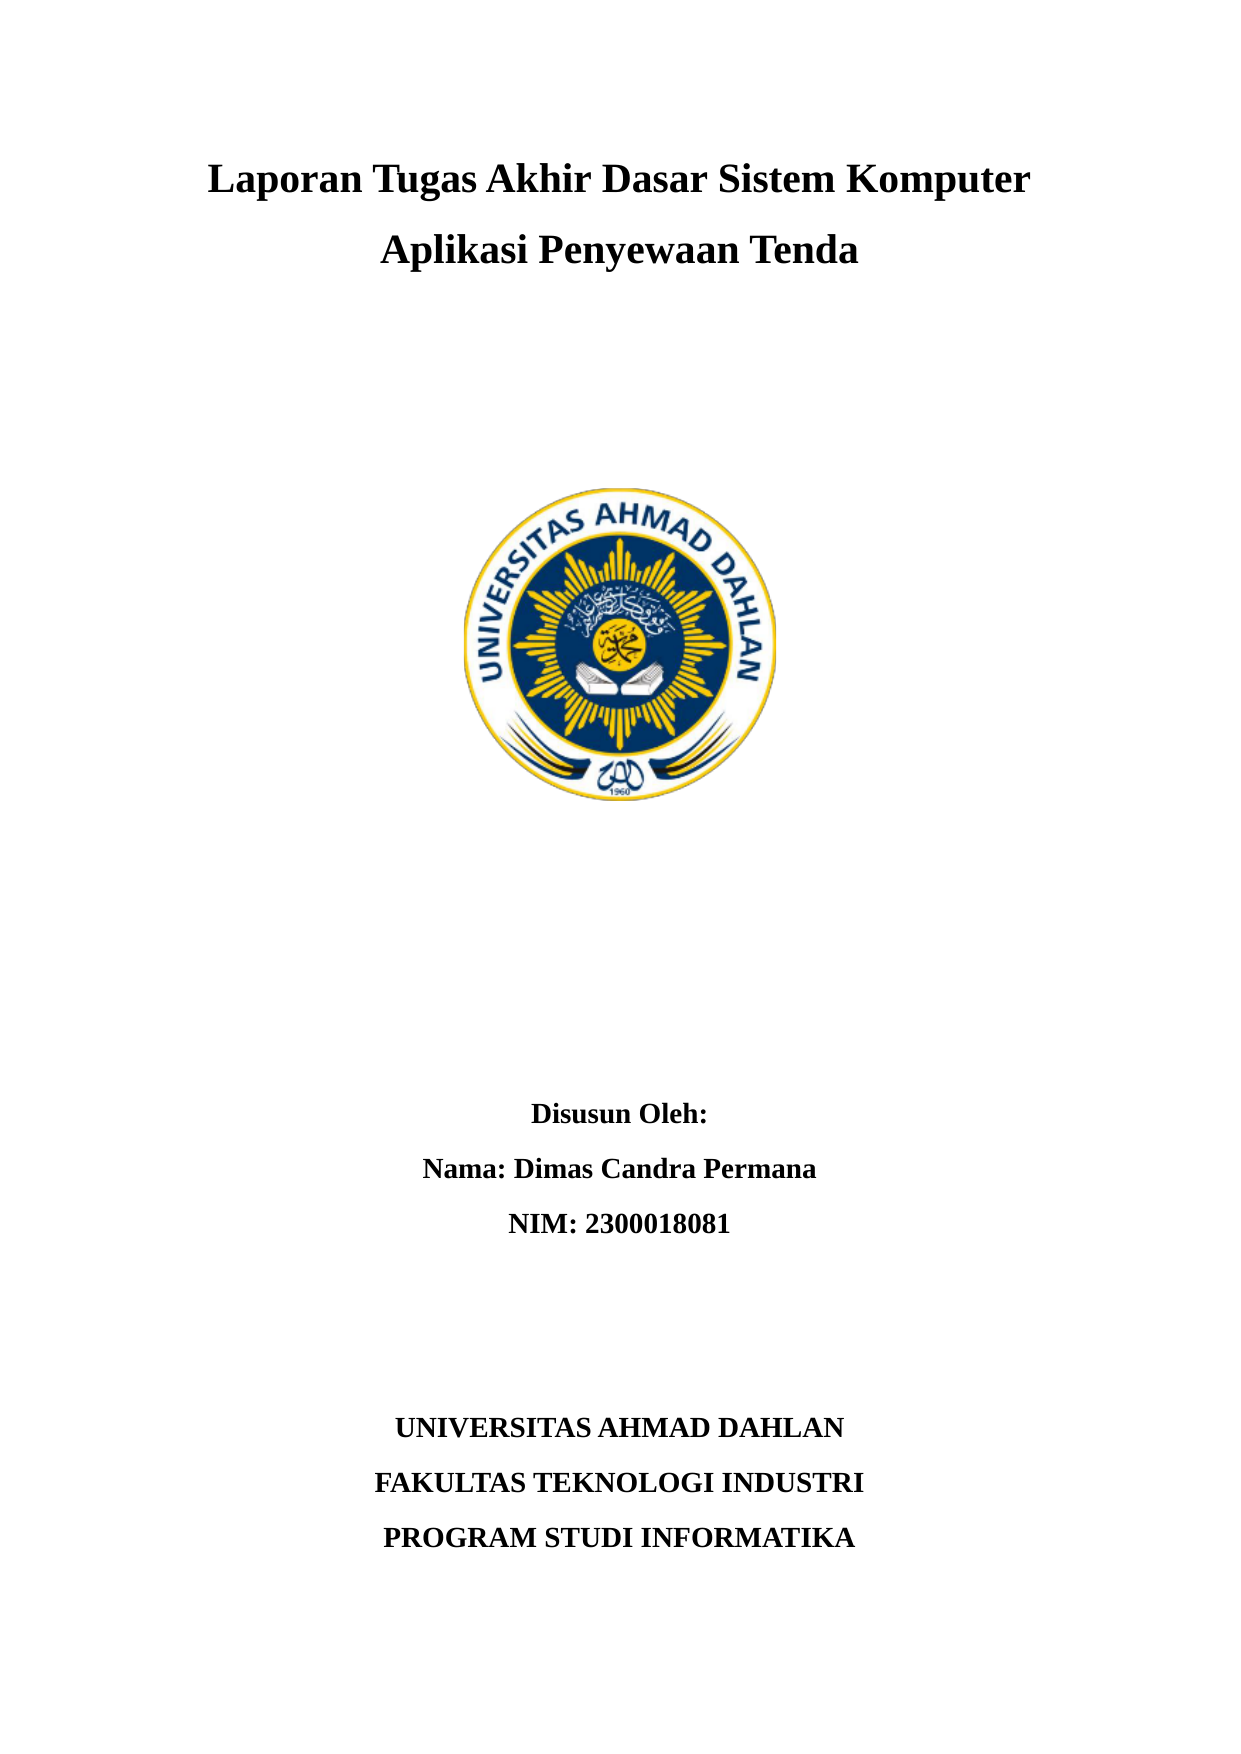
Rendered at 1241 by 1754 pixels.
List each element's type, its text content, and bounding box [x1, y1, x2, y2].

text Disusun Oleh: [150, 1096, 1089, 1130]
picture [463, 488, 777, 801]
text FAKULTAS TEKNOLOGI INDUSTRI [150, 1465, 1089, 1499]
text NIM: 2300018081 [150, 1206, 1089, 1239]
text UNIVERSITAS AHMAD DAHLAN [150, 1410, 1089, 1443]
text Aplikasi Penyewaan Tenda [150, 225, 1089, 273]
text PROGRAM STUDI INFORMATIKA [150, 1520, 1089, 1554]
text Laporan Tugas Akhir Dasar Sistem Komputer [150, 153, 1089, 201]
text Nama: Dimas Candra Permana [150, 1151, 1089, 1184]
